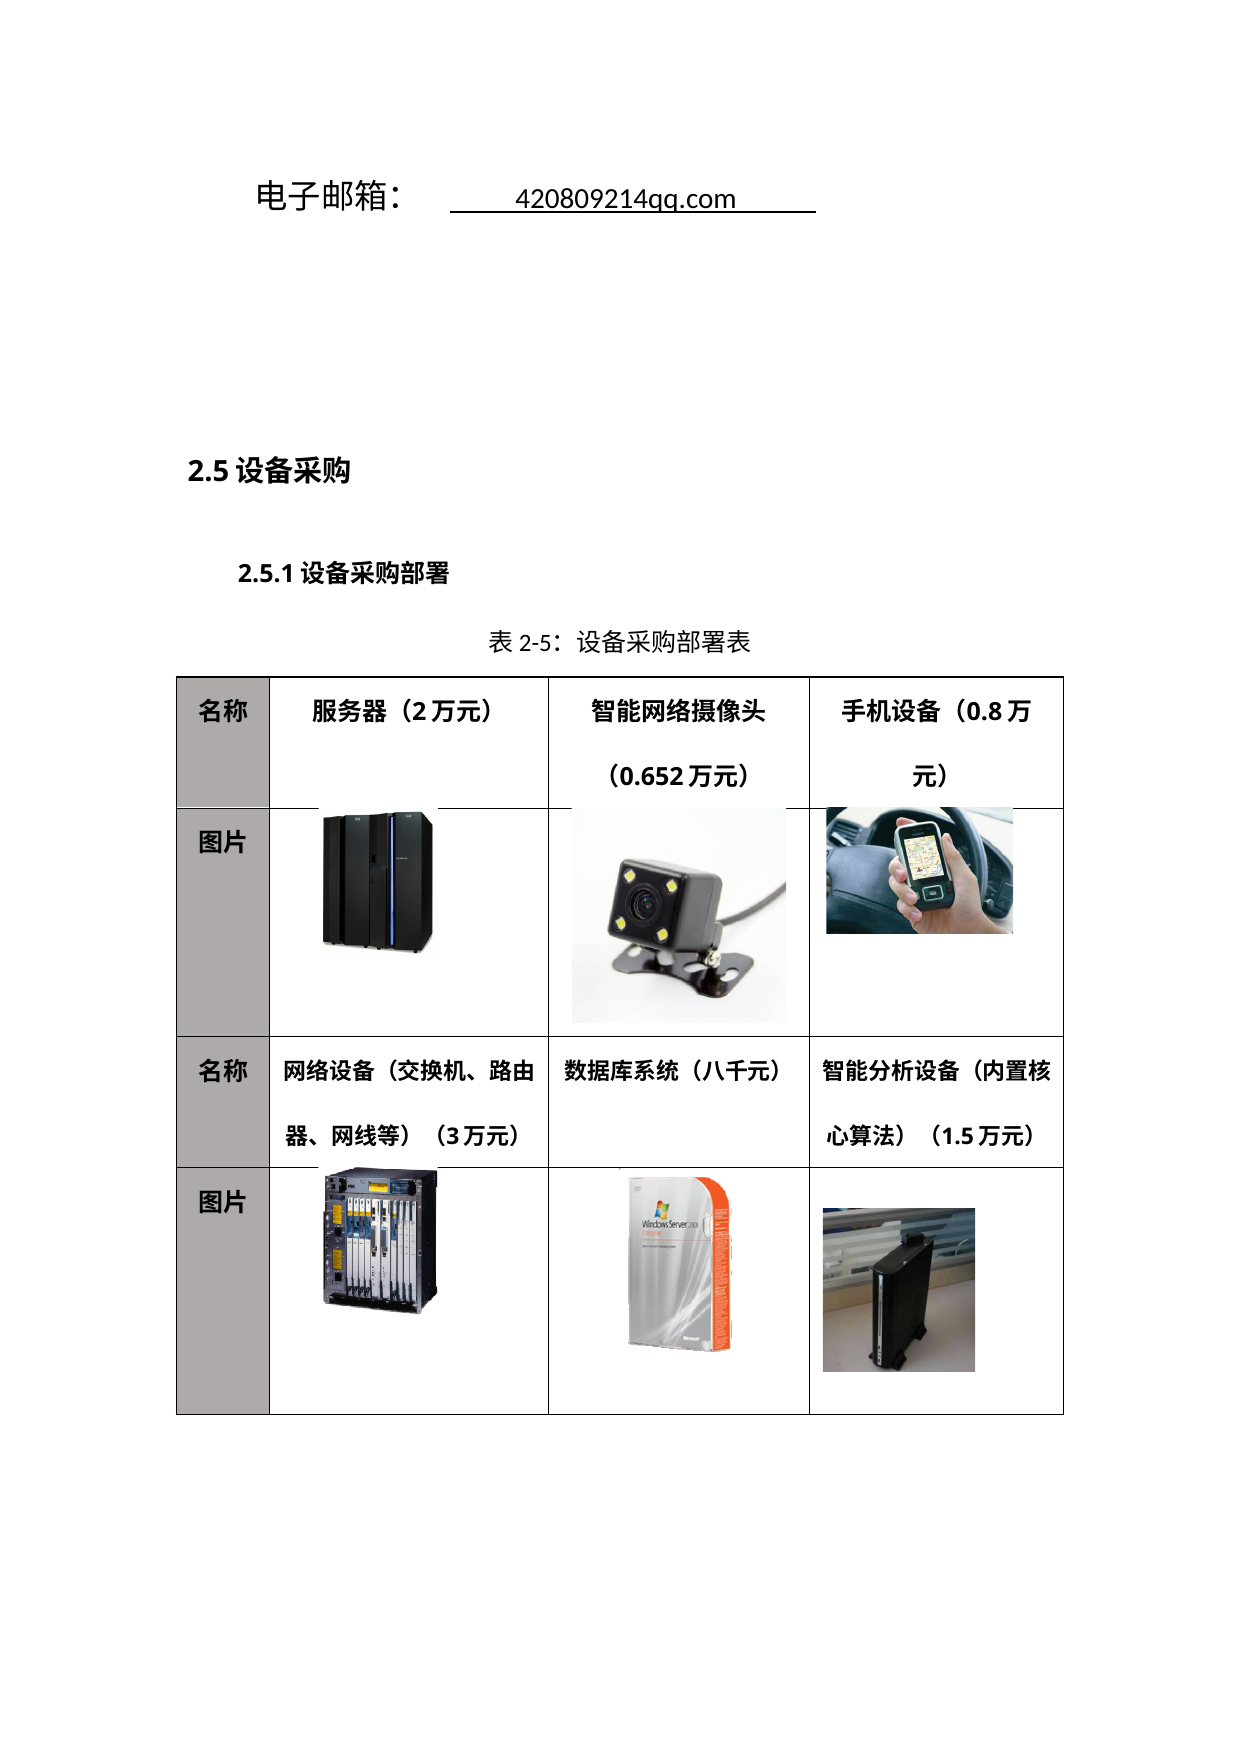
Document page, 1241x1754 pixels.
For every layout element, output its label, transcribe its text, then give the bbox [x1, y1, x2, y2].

table_cell 图片 [177, 1168, 269, 1414]
table_cell 数据库系统（八千元） [549, 1037, 809, 1167]
picture [571, 808, 787, 1023]
table_cell 名称 [177, 1037, 269, 1167]
picture [318, 1167, 438, 1315]
table_cell 智能分析设备（内置核心算法）（1.5万元） [810, 1037, 1063, 1167]
picture [822, 1208, 976, 1372]
table_header 名称 [177, 678, 269, 807]
table_header 手机设备（0.8万元） [810, 678, 1063, 807]
table_cell [810, 1168, 1063, 1414]
text 表2-5：设备采购部署表 [187, 622, 1053, 658]
table_cell [549, 1168, 809, 1414]
table_cell 网络设备（交换机、路由器、网线等）（3万元） [270, 1037, 548, 1167]
table_cell [270, 809, 548, 1036]
table_cell [270, 1168, 548, 1414]
table_cell 图片 [177, 809, 269, 1036]
picture [618, 1168, 740, 1359]
subtitle 2.5设备采购 [187, 437, 1053, 502]
table_cell [810, 809, 1063, 1036]
text 电子邮箱： 420809214qq.com [187, 162, 1053, 227]
picture [318, 807, 438, 959]
table_header 智能网络摄像头（0.652万元） [549, 678, 809, 807]
table_header 服务器（2万元） [270, 678, 548, 807]
subtitle 2.5.1设备采购部署 [187, 539, 1053, 604]
table_cell [549, 809, 809, 1036]
